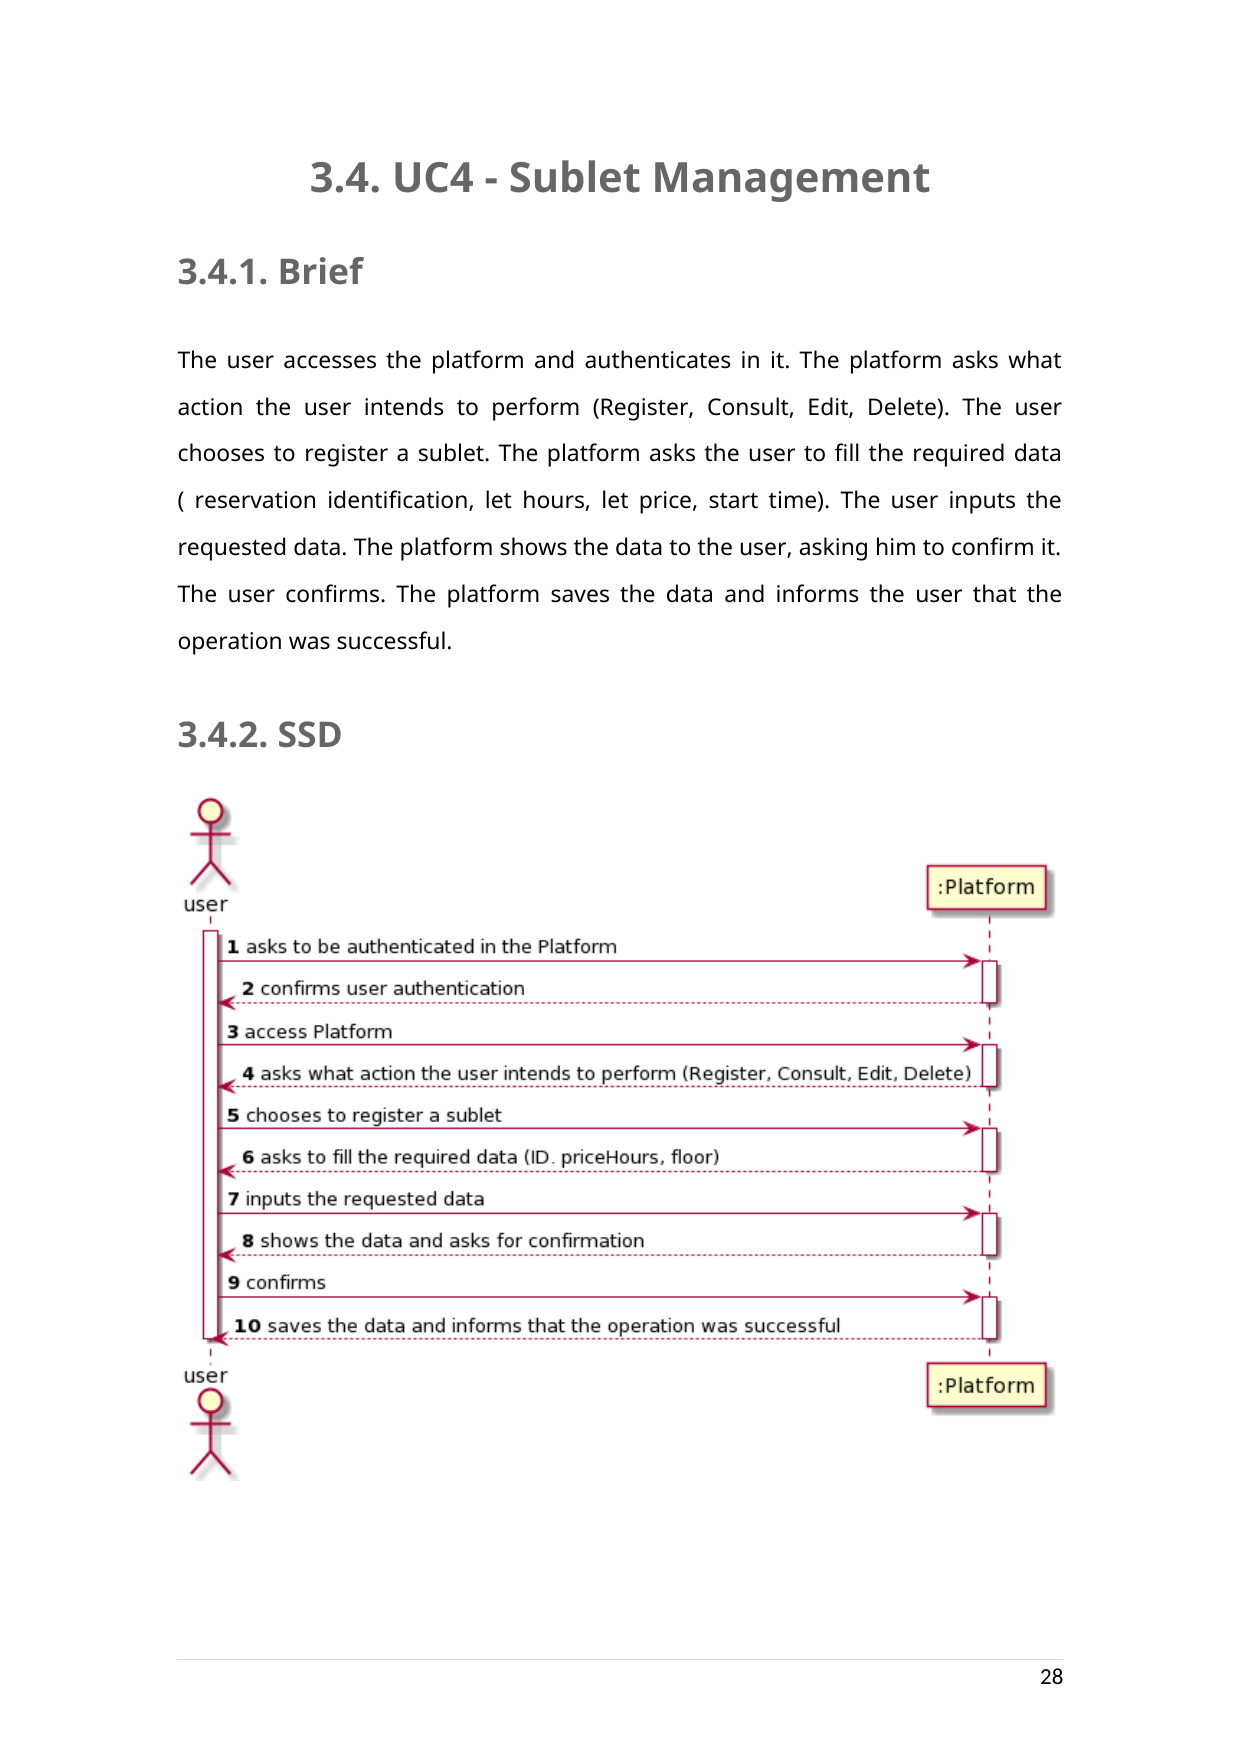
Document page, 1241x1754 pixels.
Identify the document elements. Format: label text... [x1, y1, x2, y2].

subtitle 3.4. UC4 - Sublet Management [177, 148, 1063, 204]
text The user accesses the platform and authenticates in it. The platform asks what action the user intends to perform (Register, Consult, Edit, Delete). The user chooses to register a sublet. The platform asks the user to fill the required data ( reservation identification, let hours, let price, start time). The user inputs the requested data. The platform shows the data to the user, asking him to confirm it. The user confirms. The platform saves the data and informs the user that the operation was successful. [177, 344, 1063, 656]
text 3.4.1. Brief [177, 246, 1063, 294]
text 3.4.2. SSD [177, 709, 1063, 757]
picture [177, 789, 1064, 1481]
